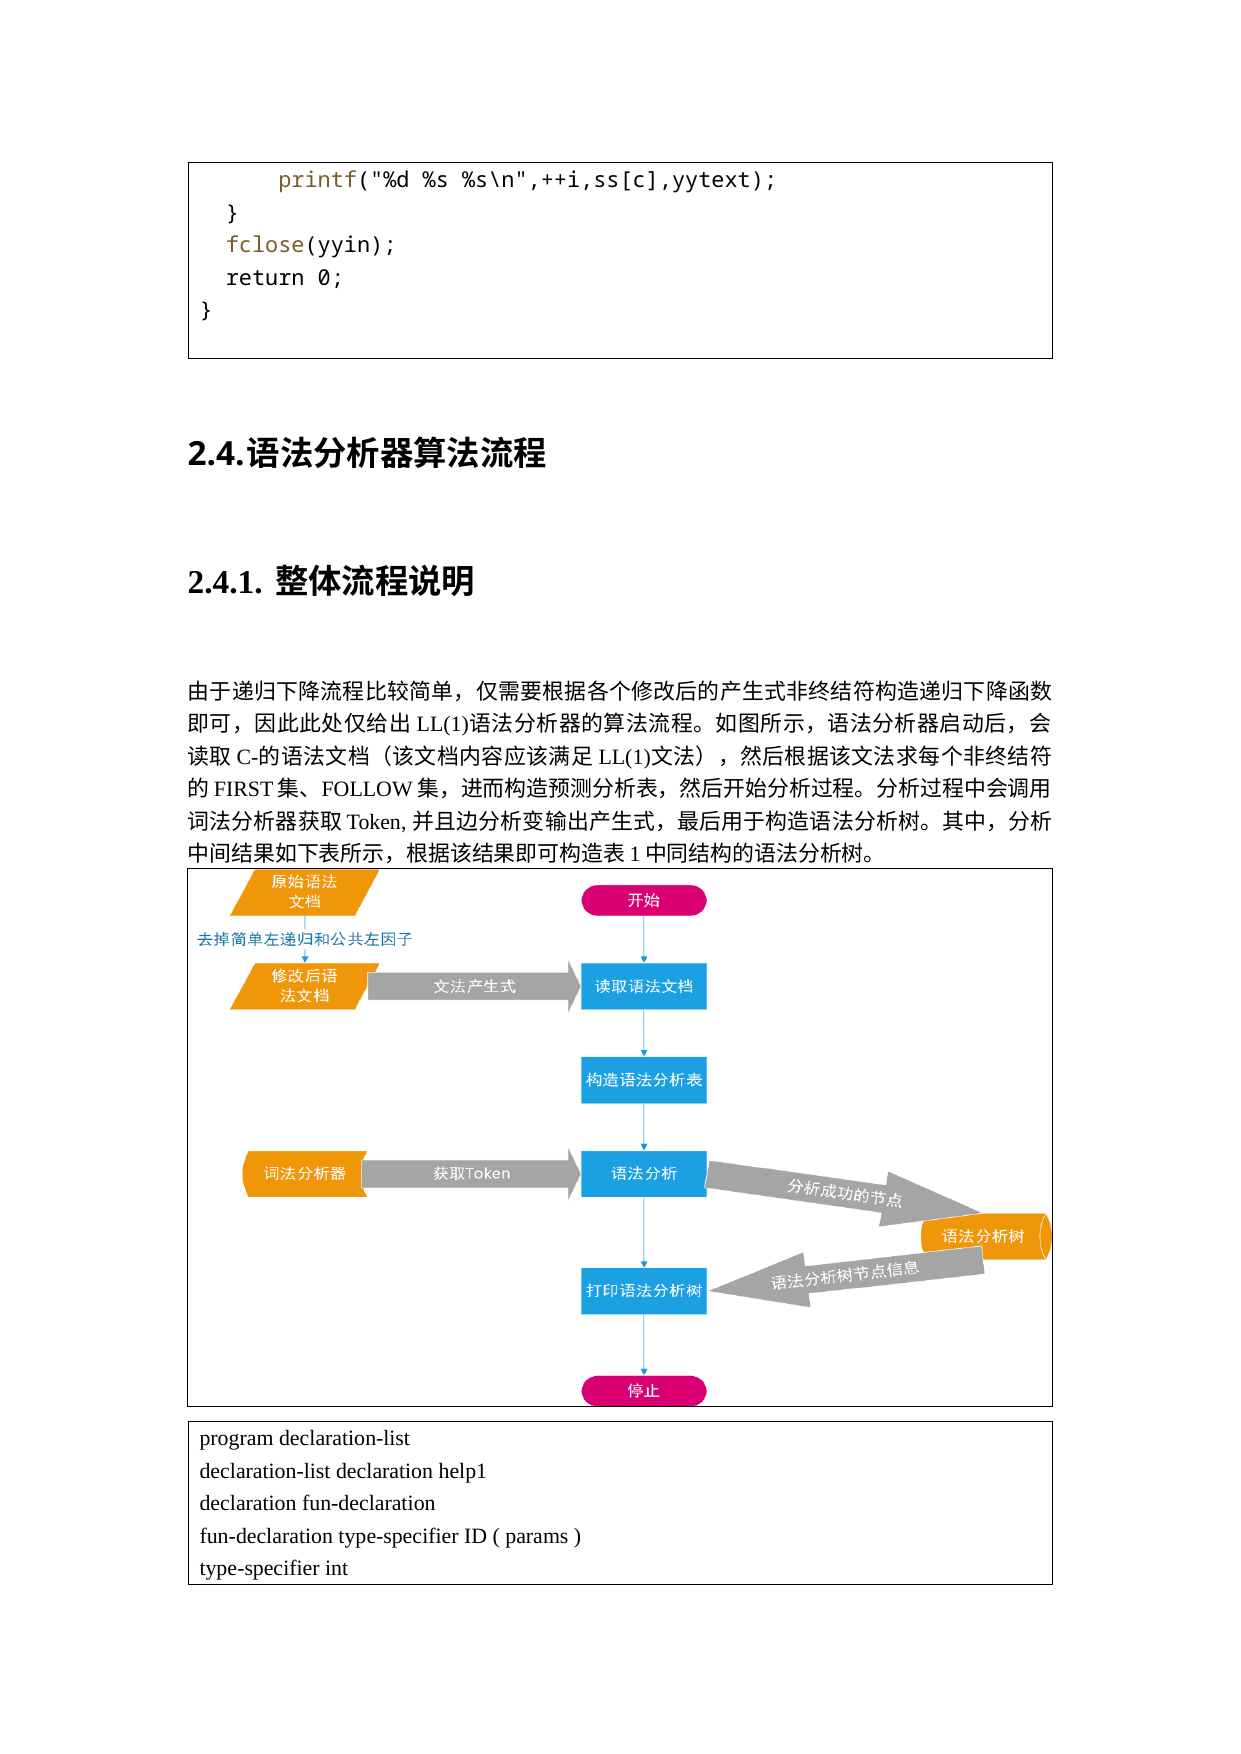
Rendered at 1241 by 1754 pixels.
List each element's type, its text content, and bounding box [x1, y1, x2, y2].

subtitle 整体流程说明 [187, 546, 1053, 611]
text 由于递归下降流程比较简单，仅需要根据各个修改后的产生式非终结符构造递归下降函数即可，因此此处仅给出LL(1)语法分析器的算法流程。如图所示，语法分析器启动后，会读取C-的语法文档（该文档内容应该满足LL(1)文法），然后根据该文法求每个非终结符的FIRST集、FOLLOW集，进而构造预测分析表，然后开始分析过程。分析过程中会调用词法分析器获取Token, 并且边分析变输出产生式，最后用于构造语法分析树。其中，分析中间结果如下表所示，根据该结果即可构造表1中同结构的语法分析树。 [187, 673, 1053, 868]
subtitle 语法分析器算法流程 [187, 419, 1053, 484]
picture [188, 869, 1052, 1406]
